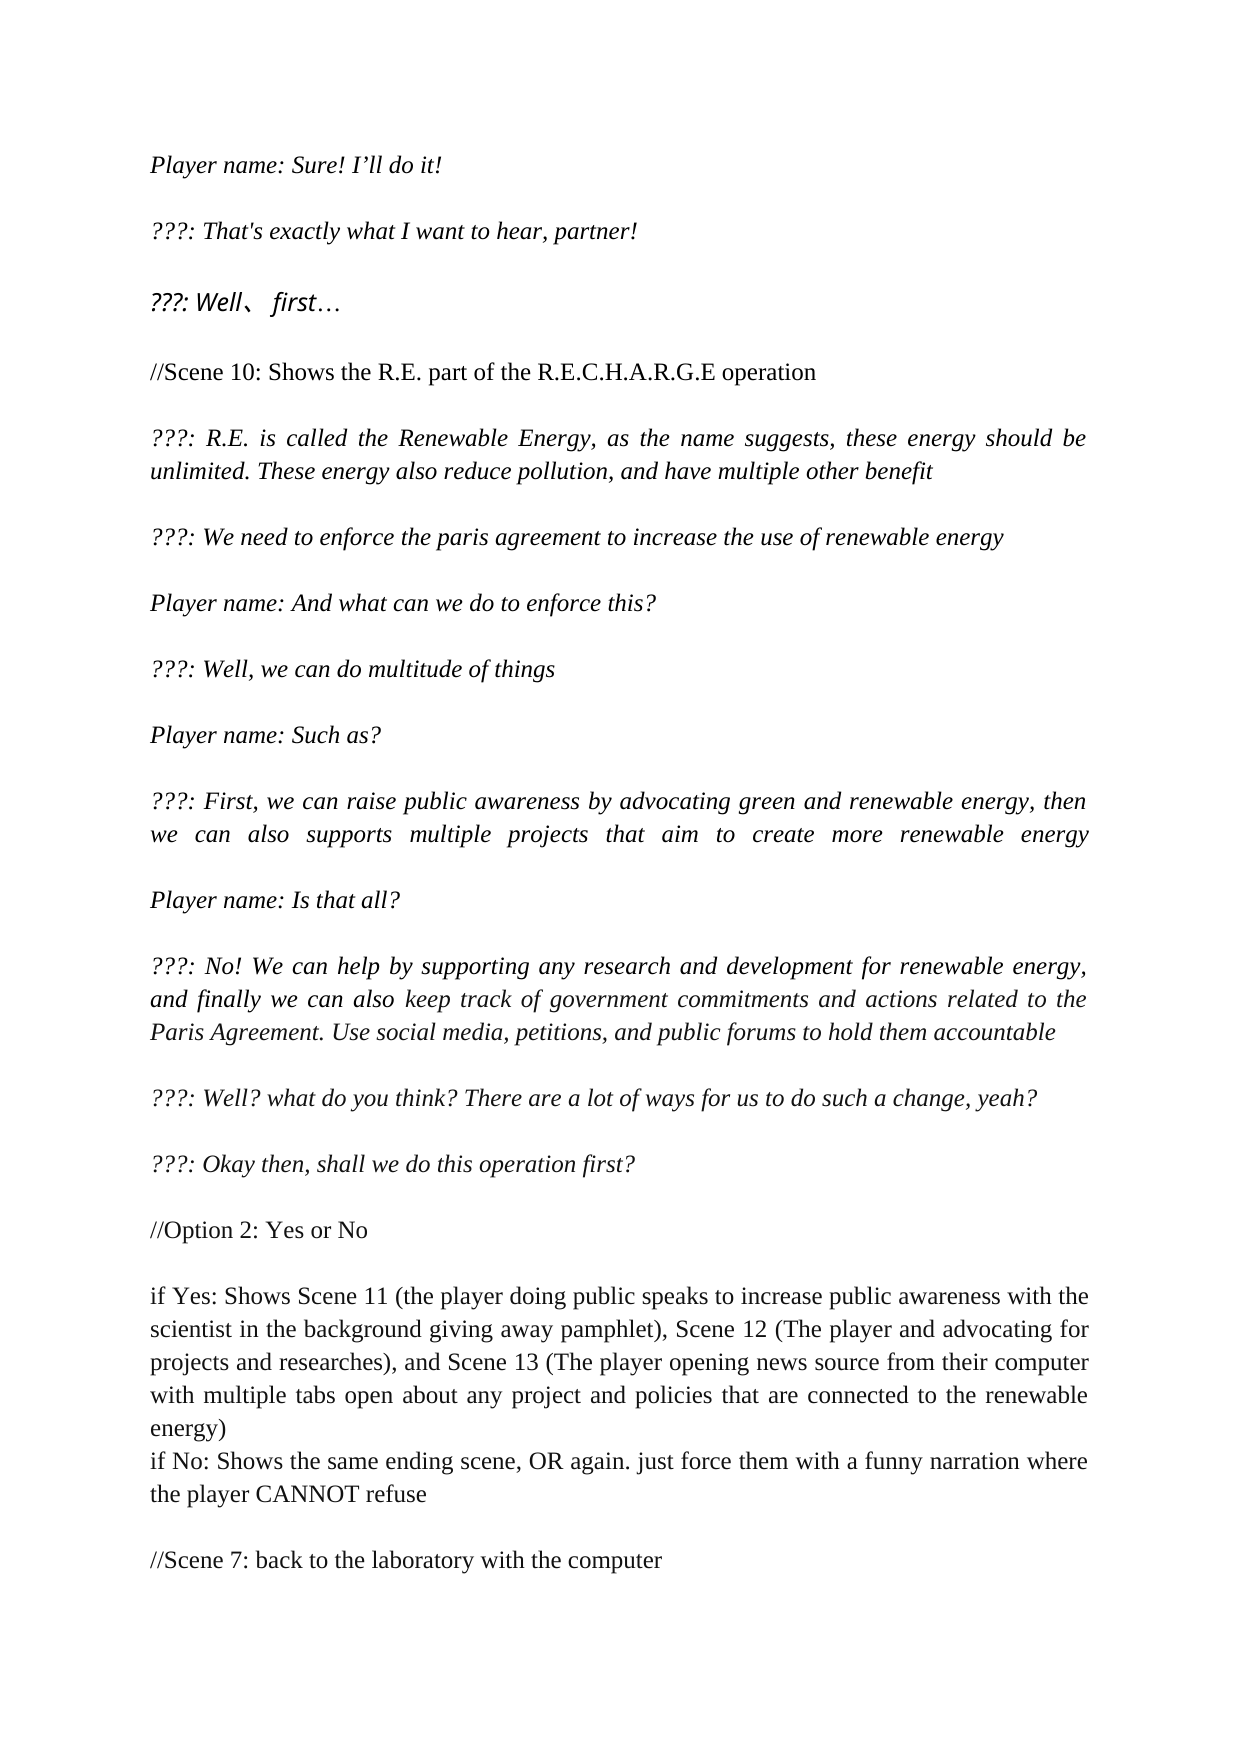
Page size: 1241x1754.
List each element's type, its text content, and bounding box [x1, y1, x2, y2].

text ???: First, we can raise public awareness by advocating green and renewable energy, then we can also supports multiple projects that aim to create more renewable energy Player name: Is that all? [150, 786, 1090, 914]
text Player name: Sure! I’ll do it! [150, 150, 1090, 179]
text ???: Well, we can do multitude of things [150, 654, 1090, 683]
text if Yes: Shows Scene 11 (the player doing public speaks to increase public awareness with the scientist in the background giving away pamphlet), Scene 12 (The player and advocating for projects and researches), and Scene 13 (The player opening news source from their computer with multiple tabs open about any project and policies that are connected to the renewable energy) [150, 1281, 1090, 1442]
text ???: Well、 first… [150, 282, 1090, 318]
text ???: R.E. is called the Renewable Energy, as the name suggests, these energy should be unlimited. These energy also reduce pollution, and have multiple other benefit [150, 423, 1090, 484]
text ???: Well? what do you think? There are a lot of ways for us to do such a change, yeah? [150, 1083, 1090, 1112]
text ???: That's exactly what I want to hear, partner! [150, 216, 1090, 245]
text if No: Shows the same ending scene, OR again. just force them with a funny narration where the player CANNOT refuse [150, 1446, 1090, 1508]
text ???: Okay then, shall we do this operation first? [150, 1149, 1090, 1178]
text //Option 2: Yes or No [150, 1215, 1090, 1244]
text //Scene 10: Shows the R.E. part of the R.E.C.H.A.R.G.E operation [150, 357, 1090, 386]
text Player name: Such as? [150, 720, 1090, 749]
text Player name: And what can we do to enforce this? [150, 588, 1090, 617]
text //Scene 7: back to the laboratory with the computer [150, 1546, 1090, 1574]
text ???: We need to enforce the paris agreement to increase the use of renewable energy [150, 522, 1090, 551]
text ???: No! We can help by supporting any research and development for renewable energy, and finally we can also keep track of government commitments and actions related to the Paris Agreement. Use social media, petitions, and public forums to hold them accountable [150, 951, 1090, 1046]
